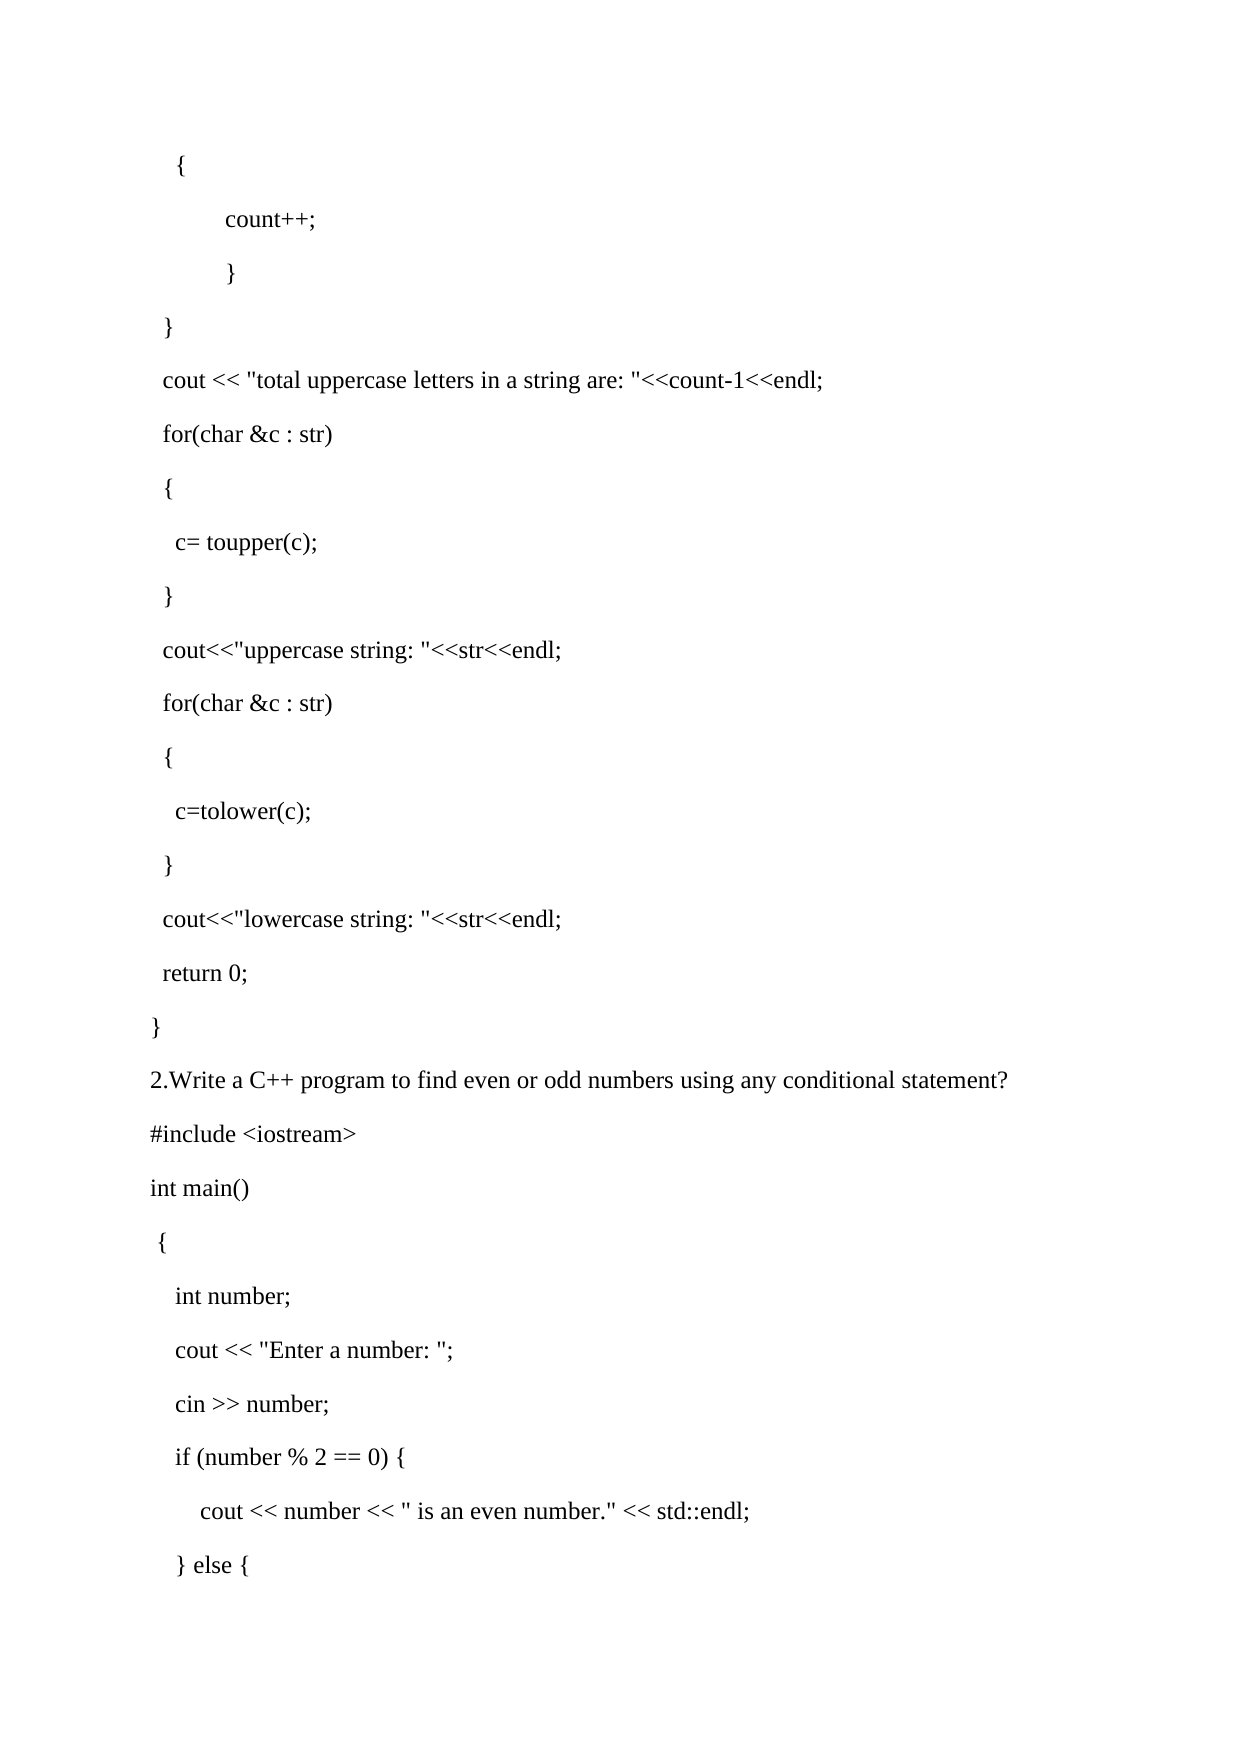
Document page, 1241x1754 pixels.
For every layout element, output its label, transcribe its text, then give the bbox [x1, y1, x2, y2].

text c=tolower(c); [150, 796, 1090, 825]
text int number; [150, 1281, 1090, 1310]
text #include <iostream> [150, 1119, 1090, 1148]
text } [150, 1012, 1090, 1040]
text cout << "total uppercase letters in a string are: "<<count-1<<endl; [150, 365, 1090, 394]
text for(char &c : str) [150, 688, 1090, 717]
text } [150, 312, 1090, 340]
text } [150, 581, 1090, 609]
text c= toupper(c); [150, 527, 1090, 556]
text { [150, 742, 1090, 771]
text 2.Write a C++ program to find even or odd numbers using any conditional statement? [150, 1066, 1090, 1094]
text { [150, 473, 1090, 502]
text return 0; [150, 958, 1090, 987]
text cout<<"uppercase string: "<<str<<endl; [150, 635, 1090, 663]
text } [150, 850, 1090, 879]
text cout << number << " is an even number." << std::endl; [150, 1496, 1090, 1525]
text count++; [150, 204, 1090, 233]
text cout<<"lowercase string: "<<str<<endl; [150, 904, 1090, 933]
text { [150, 150, 1090, 179]
text } else { [150, 1550, 1090, 1579]
text int main() [150, 1173, 1090, 1202]
text } [150, 258, 1090, 286]
text cin >> number; [150, 1389, 1090, 1417]
text if (number % 2 == 0) { [150, 1442, 1090, 1471]
text for(char &c : str) [150, 419, 1090, 448]
text { [150, 1227, 1090, 1256]
text cout << "Enter a number: "; [150, 1335, 1090, 1363]
